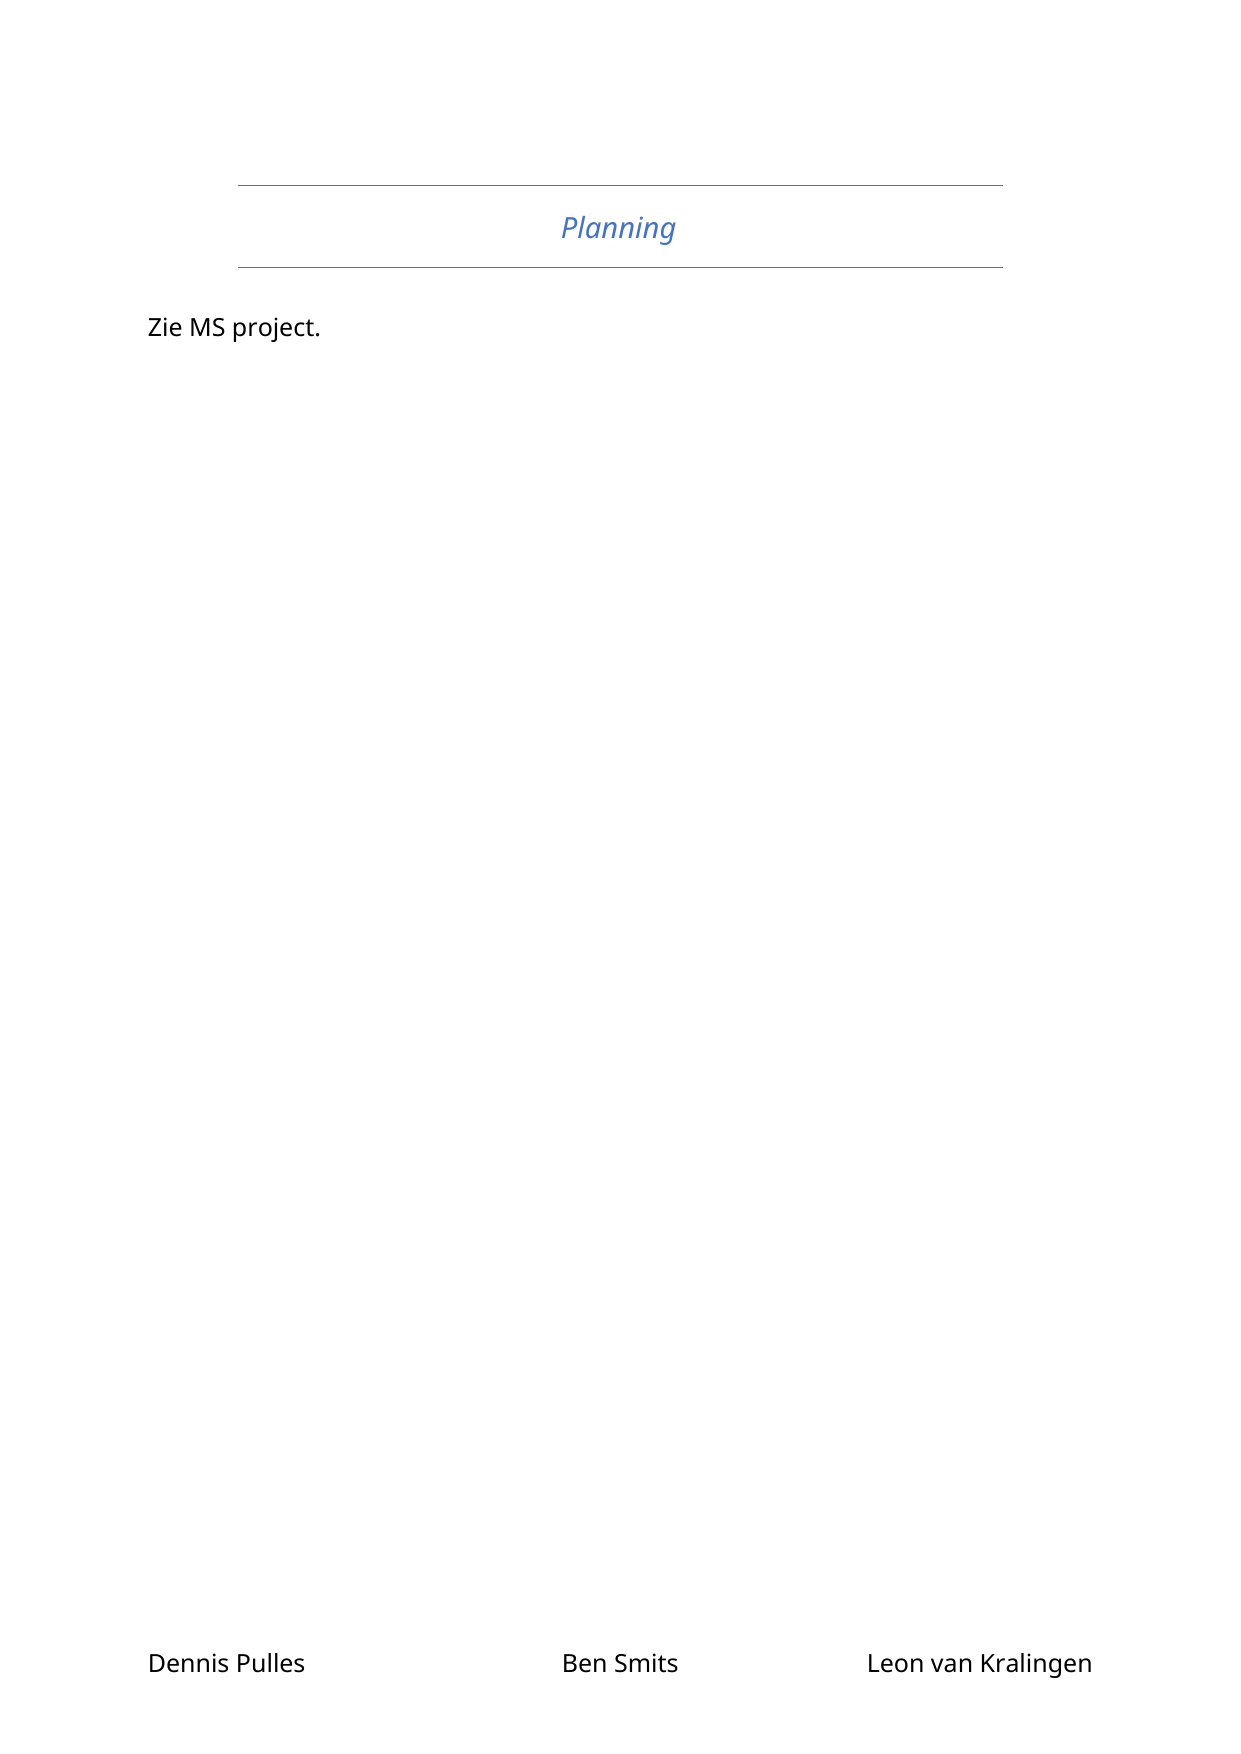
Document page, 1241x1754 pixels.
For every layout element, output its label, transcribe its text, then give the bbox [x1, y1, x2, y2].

text Planning [238, 186, 1003, 267]
text Zie MS project. [148, 309, 1093, 343]
